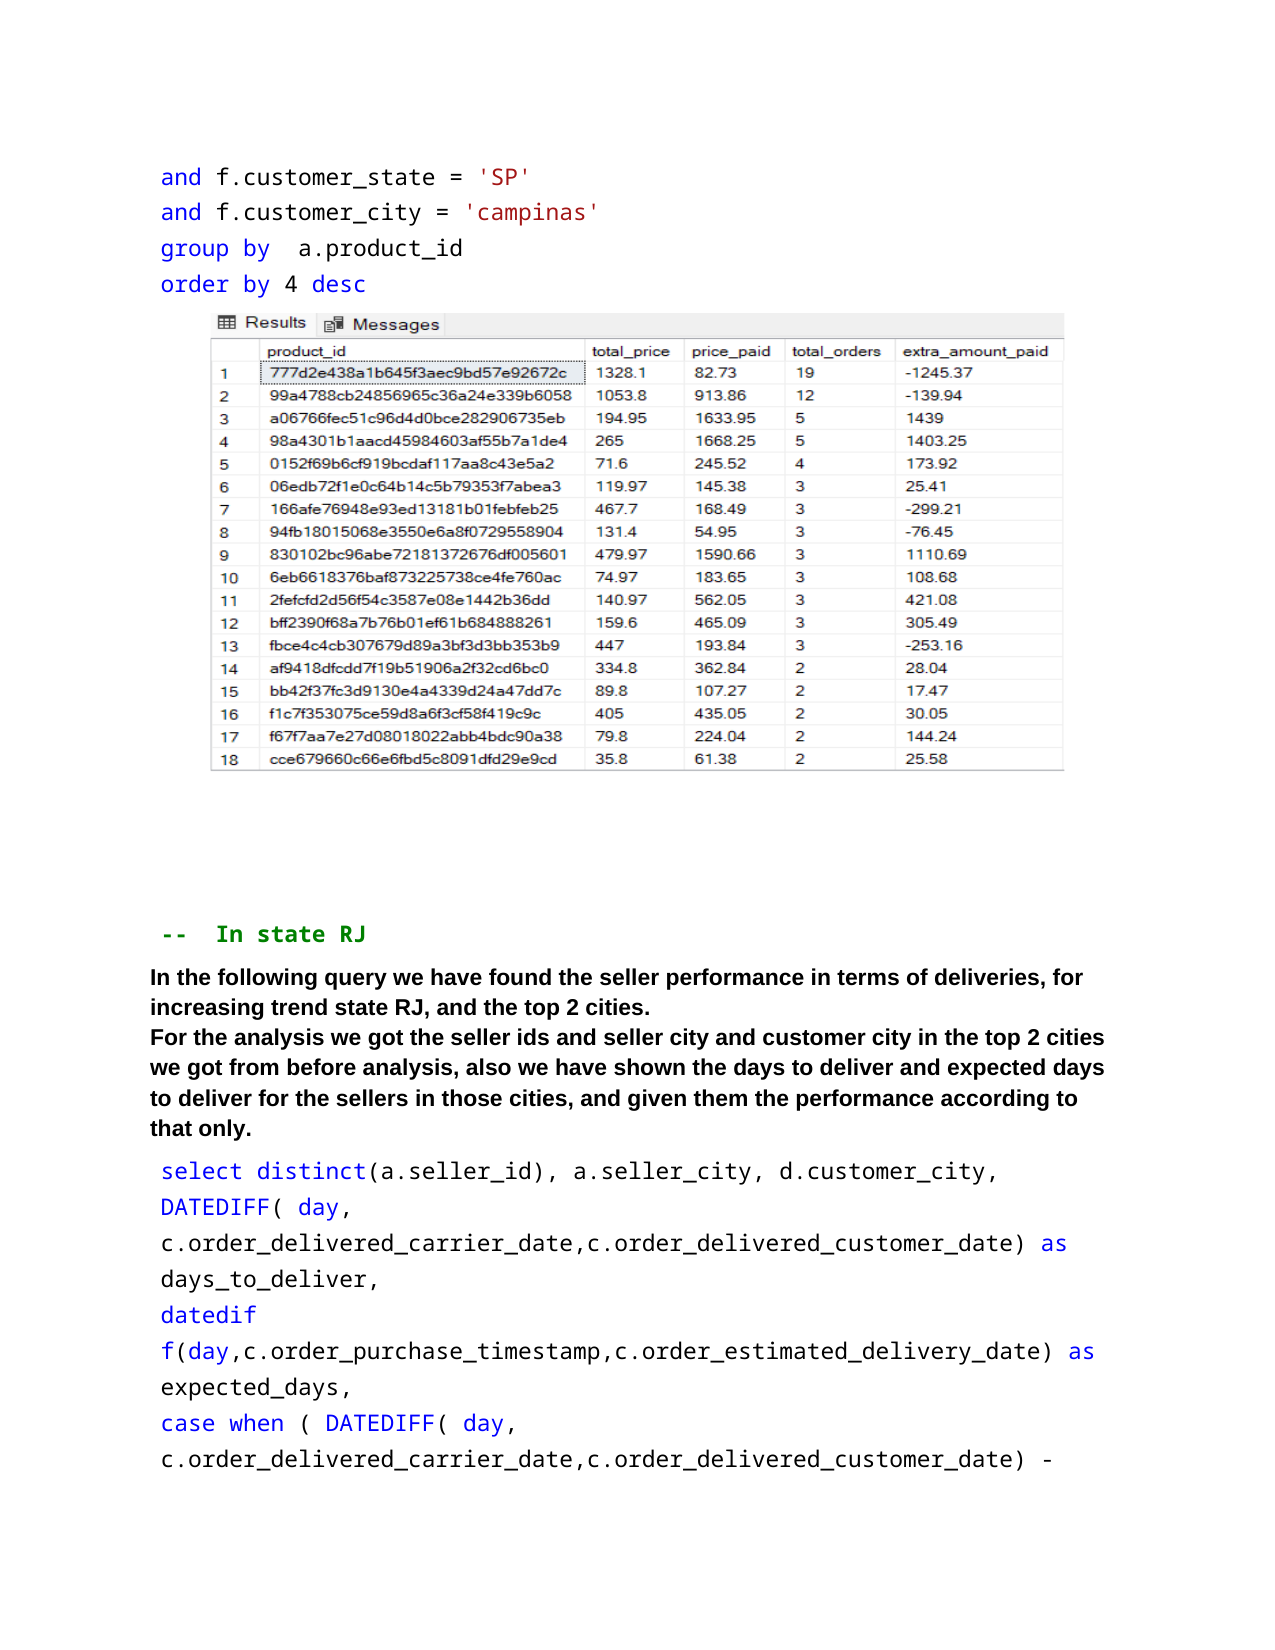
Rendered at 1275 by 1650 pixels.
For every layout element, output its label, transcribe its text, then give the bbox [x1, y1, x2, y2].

table_header -- In state RJ [150, 836, 1125, 964]
text In the following query we have found the seller performance in terms of deliveries, for increasing trend state RJ, and the top 2 cities. [150, 964, 1125, 1020]
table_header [150, 1145, 1125, 1484]
text For the analysis we got the seller ids and seller city and customer city in the top 2 cities we got from before analysis, also we have shown the days to deliver and expected days to deliver for the sellers in those cities, and given them the performance according to that only. [150, 1024, 1125, 1141]
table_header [150, 150, 1125, 314]
picture [210, 313, 1065, 772]
